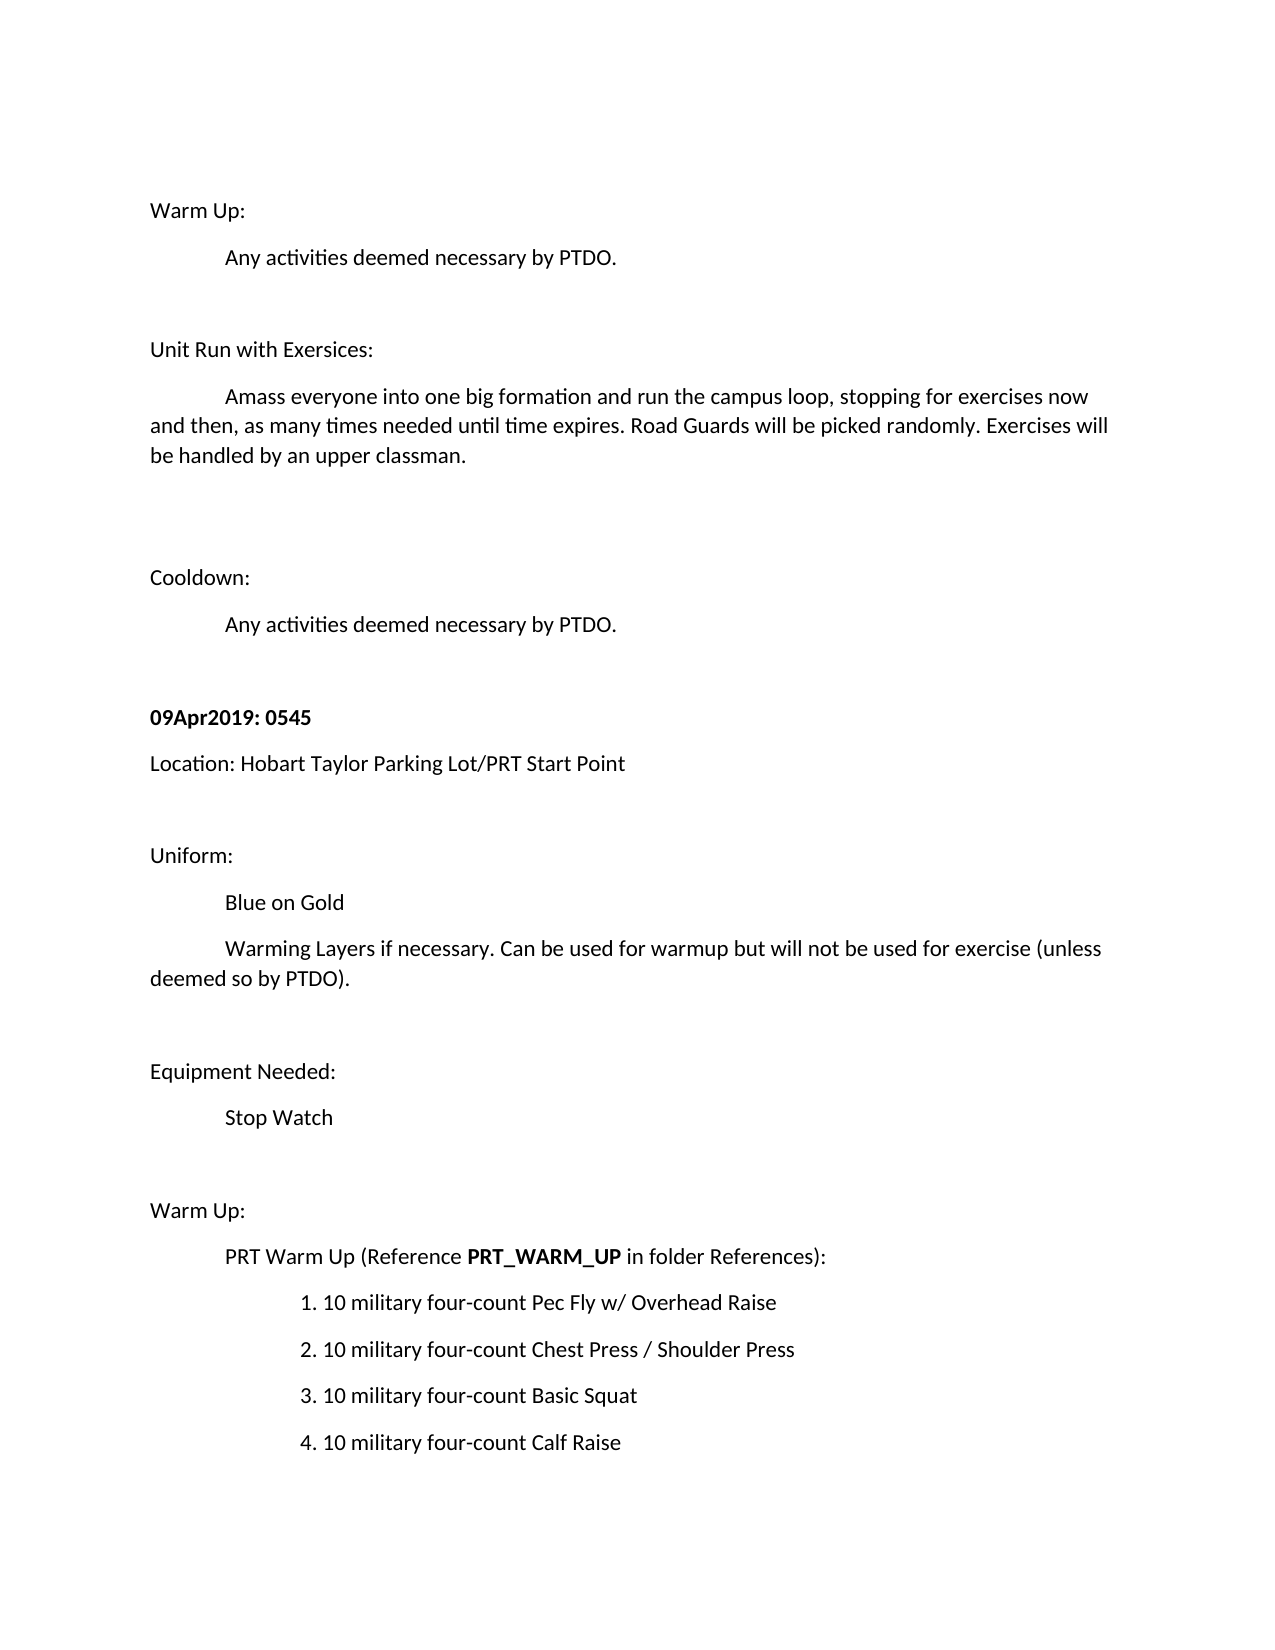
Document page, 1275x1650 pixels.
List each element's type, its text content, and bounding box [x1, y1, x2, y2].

text Cooldown: [150, 563, 1125, 592]
text 1. 10 military four-count Pec Fly w/ Overhead Raise [225, 1288, 1125, 1317]
text Stop Watch [150, 1103, 1125, 1131]
text Location: Hobart Taylor Parking Lot/PRT Start Point [150, 749, 1125, 777]
text 2. 10 military four-count Chest Press / Shoulder Press [225, 1335, 1125, 1363]
text Any activities deemed necessary by PTDO. [150, 243, 1125, 271]
text PRT Warm Up (Reference PRT_WARM_UP in folder References): [150, 1242, 1125, 1270]
text Blue on Gold [150, 888, 1125, 916]
text 4. 10 military four-count Calf Raise [225, 1428, 1125, 1456]
text Warm Up: [150, 1196, 1125, 1224]
text Warming Layers if necessary. Can be used for warmup but will not be used for exercise (unless deemed so by PTDO). [150, 934, 1125, 992]
text 3. 10 military four-count Basic Squat [225, 1381, 1125, 1409]
text Any activities deemed necessary by PTDO. [150, 610, 1125, 638]
text Equipment Needed: [150, 1057, 1125, 1085]
text Uniform: [150, 842, 1125, 870]
text Unit Run with Exersices: [150, 335, 1125, 363]
text Amass everyone into one big formation and run the campus loop, stopping for exercises now and then, as many times needed until time expires. Road Guards will be picked randomly. Exercises will be handled by an upper classman. [150, 382, 1125, 469]
text Warm Up: [150, 196, 1125, 224]
text 09Apr2019: 0545 [150, 703, 1125, 731]
